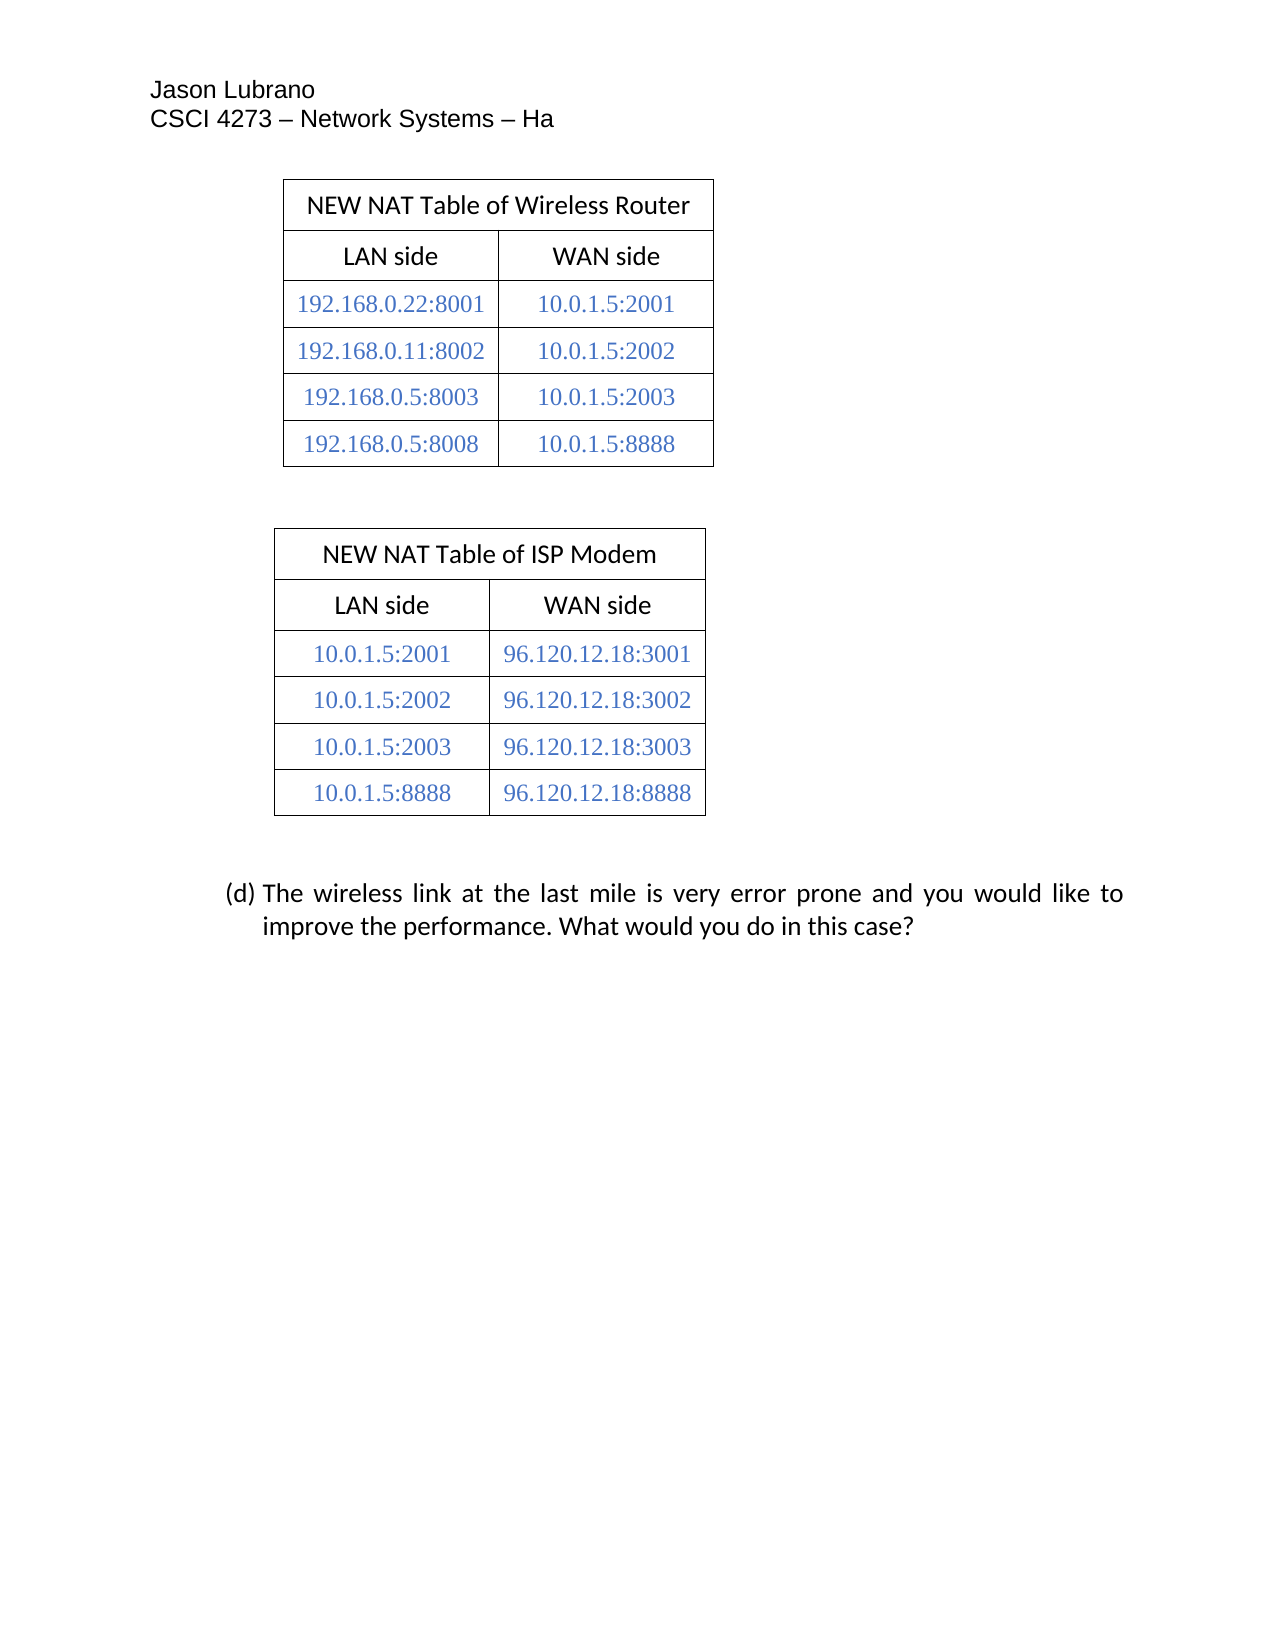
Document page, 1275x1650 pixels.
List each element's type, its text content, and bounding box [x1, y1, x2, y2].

table_cell 192.168.0.11:8002 [284, 328, 498, 373]
table_cell 96.120.12.18:3003 [490, 724, 705, 769]
list The wireless link at the last mile is very error prone and you would like to improve the performance. What would you do in this case? [225, 876, 1125, 942]
table_cell 10.0.1.5:2003 [275, 724, 489, 769]
table_cell WAN side [490, 580, 705, 629]
table_cell WAN side [499, 231, 713, 280]
table_cell LAN side [284, 231, 498, 280]
table_cell 192.168.0.5:8008 [284, 421, 498, 466]
table_cell 10.0.1.5:8888 [275, 770, 489, 815]
table_cell 96.120.12.18:3002 [490, 677, 705, 722]
table_header NEW NAT Table of ISP Modem [275, 529, 705, 579]
table_cell 96.120.12.18:8888 [490, 770, 705, 815]
table_cell 10.0.1.5:2001 [275, 631, 489, 676]
table_header NEW NAT Table of Wireless Router [284, 180, 713, 229]
table_cell 10.0.1.5:2003 [499, 374, 713, 419]
table_cell 192.168.0.5:8003 [284, 374, 498, 419]
table_cell 96.120.12.18:3001 [490, 631, 705, 676]
table_cell 10.0.1.5:2001 [499, 281, 713, 327]
table_cell 192.168.0.22:8001 [284, 281, 498, 327]
table_cell 10.0.1.5:8888 [499, 421, 713, 466]
table_cell 10.0.1.5:2002 [499, 328, 713, 373]
table_cell 10.0.1.5:2002 [275, 677, 489, 722]
table_cell LAN side [275, 580, 489, 629]
